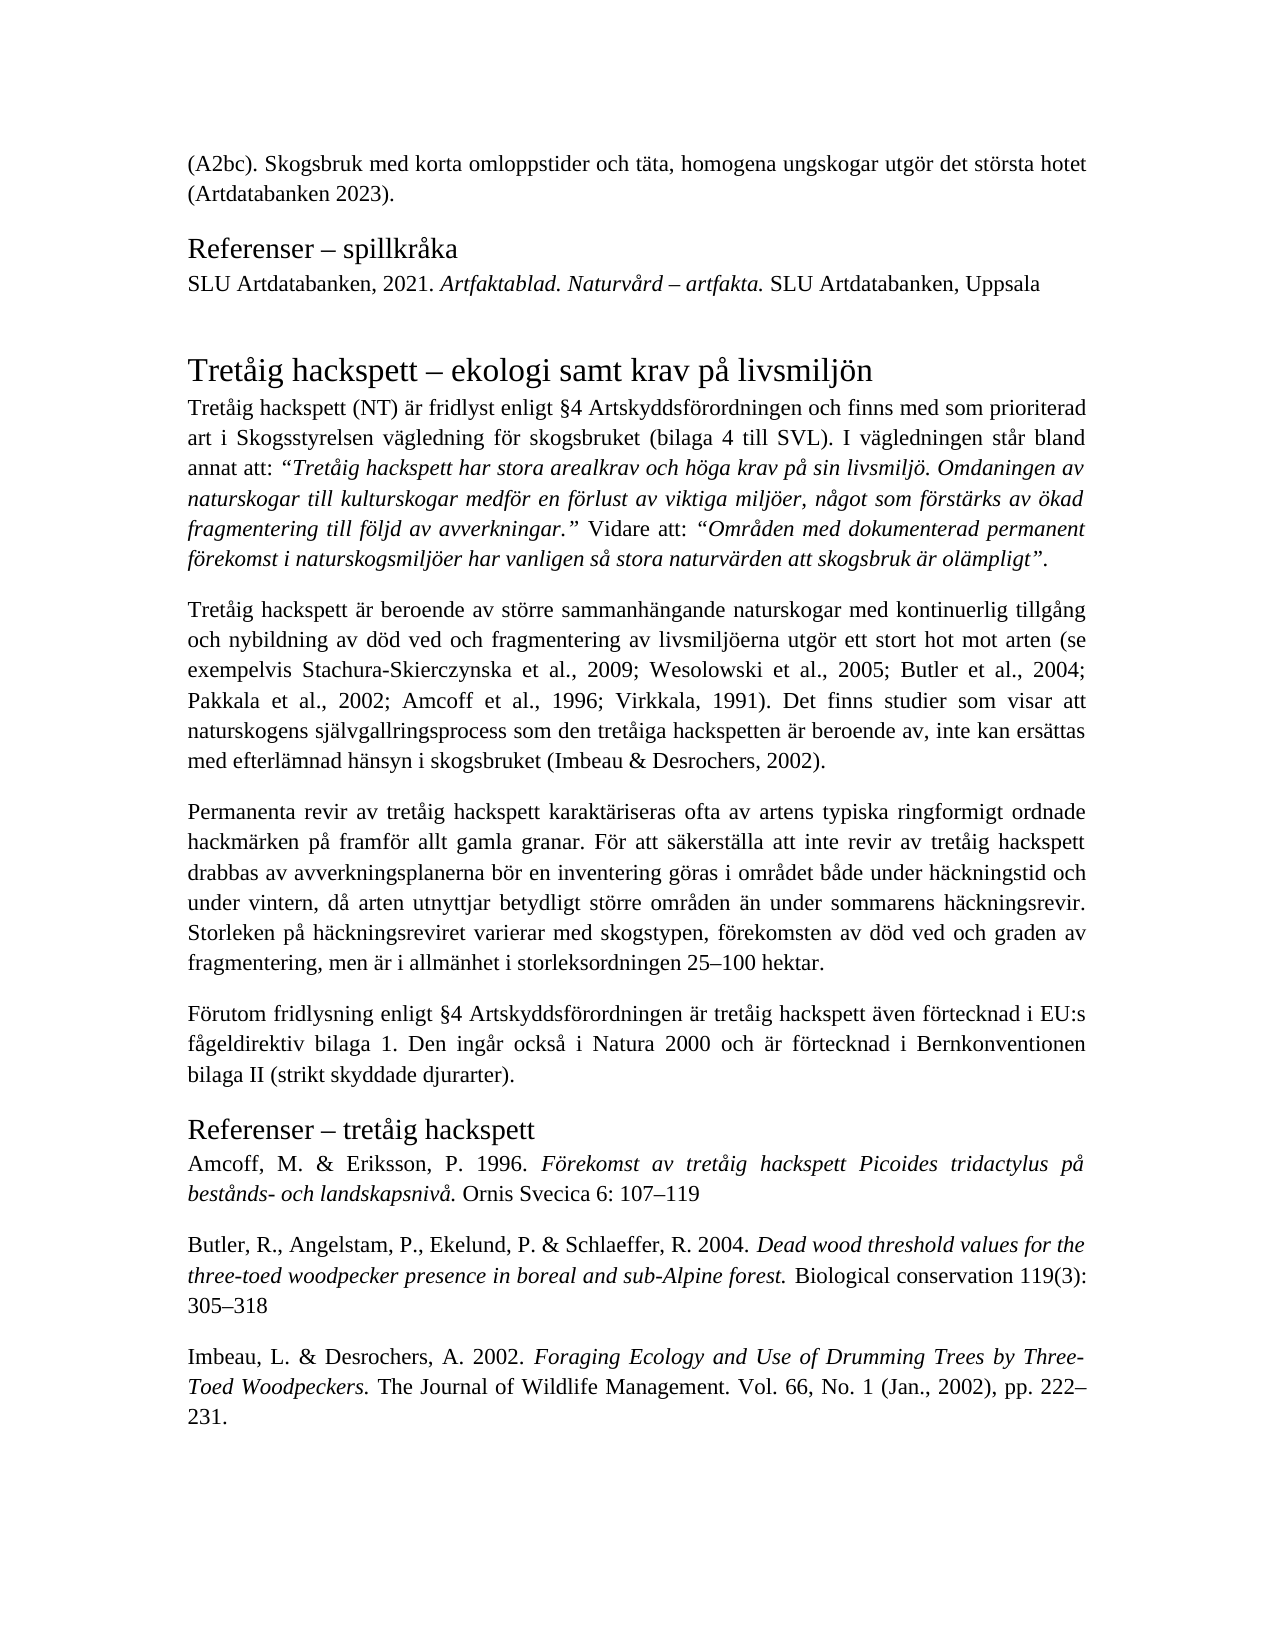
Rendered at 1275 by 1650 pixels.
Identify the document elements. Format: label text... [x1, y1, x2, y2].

text Butler, R., Angelstam, P., Ekelund, P. & Schlaeffer, R. 2004. Dead wood threshold values for the three-toed woodpecker presence in boreal and sub-Alpine forest. Biological conservation 119(3): 305–318 [187, 1232, 1087, 1318]
text Imbeau, L. & Desrochers, A. 2002. Foraging Ecology and Use of Drumming Trees by Three-Toed Woodpeckers. The Journal of Wildlife Management. Vol. 66, No. 1 (Jan., 2002), pp. 222–231. [187, 1343, 1087, 1430]
subtitle Tretåig hackspett – ekologi samt krav på livsmiljön [187, 350, 1087, 388]
text Amcoff, M. & Eriksson, P. 1996. Förekomst av tretåig hackspett Picoides tridactylus på bestånds- och landskapsnivå. Ornis Svecica 6: 107–119 [187, 1150, 1087, 1207]
text Tretåig hackspett (NT) är fridlyst enligt §4 Artskyddsförordningen och finns med som prioriterad art i Skogsstyrelsen vägledning för skogsbruket (bilaga 4 till SVL). I vägledningen står bland annat att: “Tretåig hackspett har stora arealkrav och höga krav på sin livsmiljö. Omdaningen av naturskogar till kulturskogar medför en förlust av viktiga miljöer, något som förstärks av ökad fragmentering till följd av avverkningar.” Vidare att: “Områden med dokumenterad permanent förekomst i naturskogsmiljöer har vanligen så stora naturvärden att skogsbruk är olämpligt”. [187, 394, 1087, 571]
text SLU Artdatabanken, 2021. Artfaktablad. Naturvård – artfakta. SLU Artdatabanken, Uppsala [187, 270, 1087, 296]
subtitle Referenser – spillkråka [187, 231, 1087, 265]
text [187, 150, 1087, 207]
subtitle Referenser – tretåig hackspett [187, 1112, 1087, 1145]
text Tretåig hackspett är beroende av större sammanhängande naturskogar med kontinuerlig tillgång och nybildning av död ved och fragmentering av livsmiljöerna utgör ett stort hot mot arten (se exempelvis Stachura-Skierczynska et al., 2009; Wesolowski et al., 2005; Butler et al., 2004; Pakkala et al., 2002; Amcoff et al., 1996; Virkkala, 1991). Det finns studier som visar att naturskogens självgallringsprocess som den tretåiga hackspetten är beroende av, inte kan ersättas med efterlämnad hänsyn i skogsbruket (Imbeau & Desrochers, 2002). [187, 596, 1087, 773]
text Permanenta revir av tretåig hackspett karaktäriseras ofta av artens typiska ringformigt ordnade hackmärken på framför allt gamla granar. För att säkerställa att inte revir av tretåig hackspett drabbas av avverkningsplanerna bör en inventering göras i området både under häckningstid och under vintern, då arten utnyttjar betydligt större områden än under sommarens häckningsrevir. Storleken på häckningsreviret varierar med skogstypen, förekomsten av död ved och graden av fragmentering, men är i allmänhet i storleksordningen 25–100 hektar. [187, 798, 1087, 976]
text Förutom fridlysning enligt §4 Artskyddsförordningen är tretåig hackspett även förtecknad i EU:s fågeldirektiv bilaga 1. Den ingår också i Natura 2000 och är förtecknad i Bernkonventionen bilaga II (strikt skyddade djurarter). [187, 1000, 1087, 1087]
